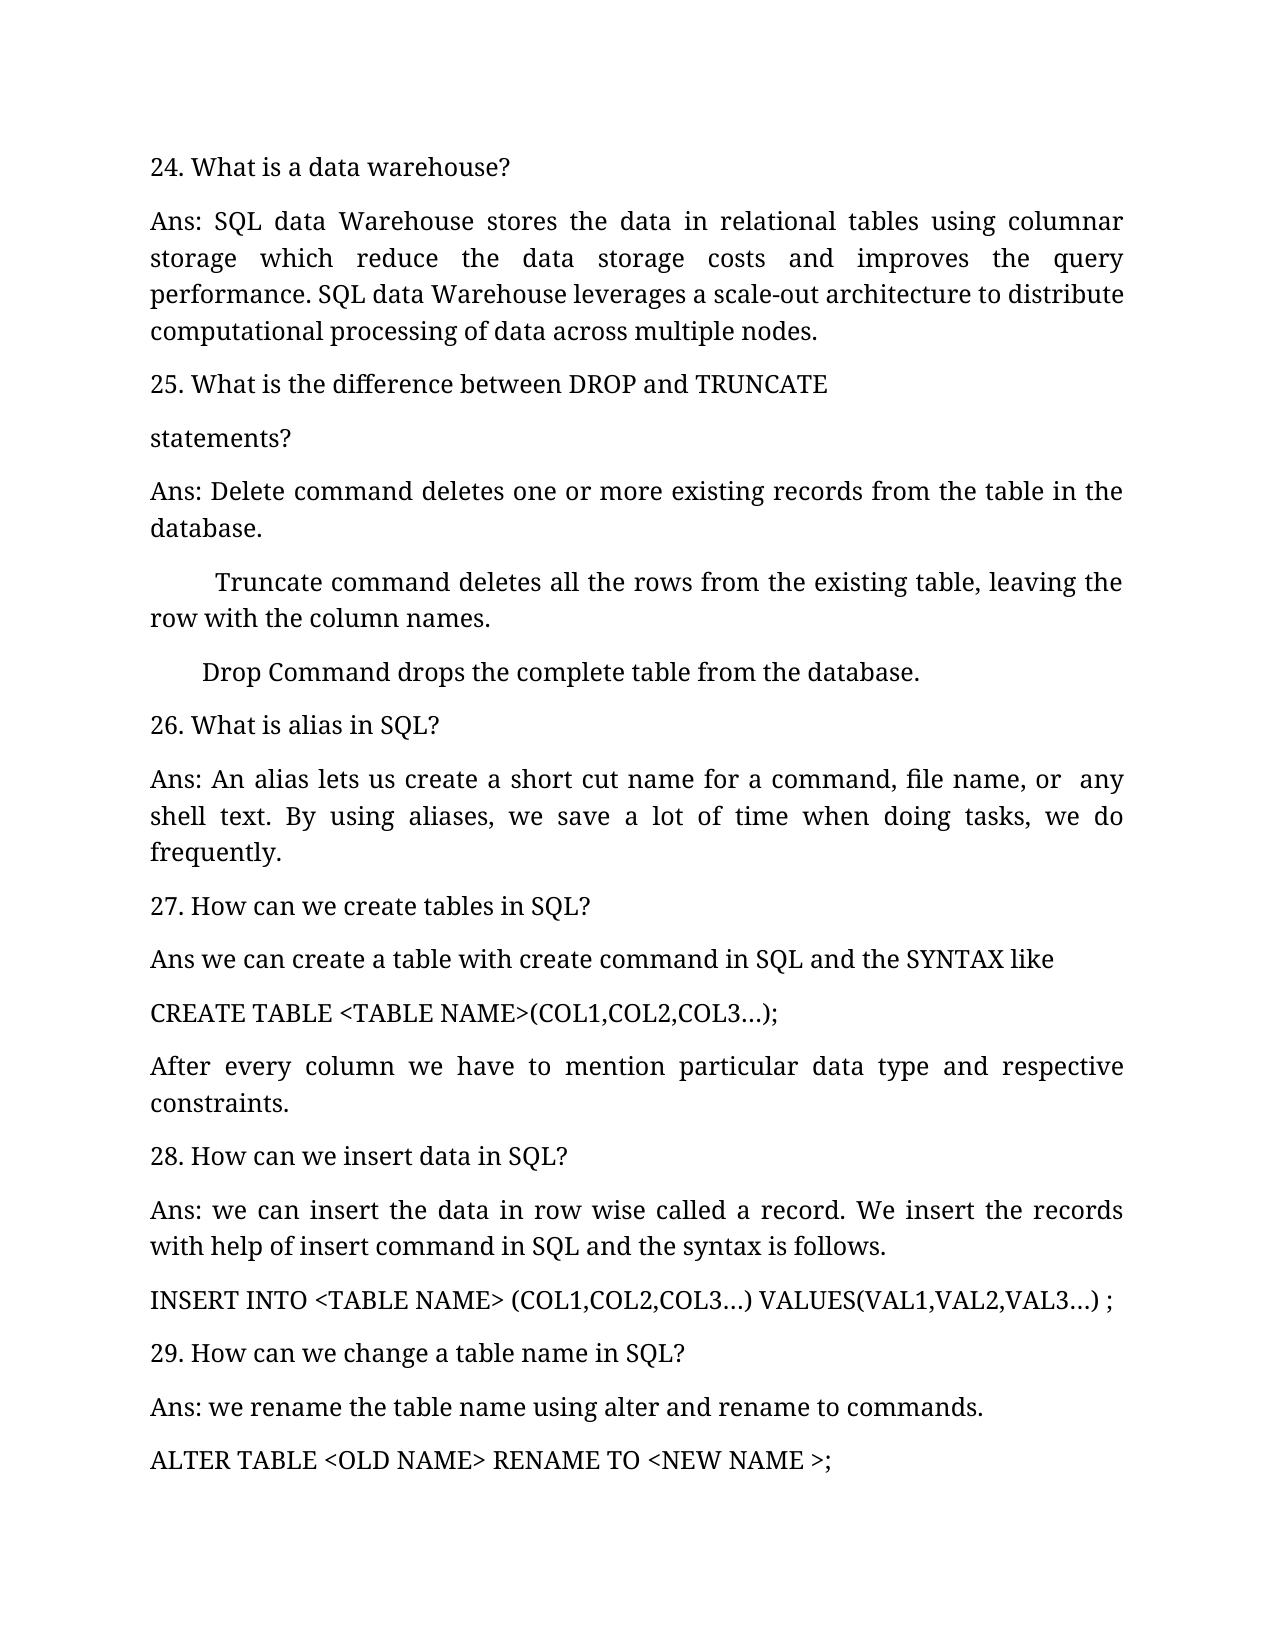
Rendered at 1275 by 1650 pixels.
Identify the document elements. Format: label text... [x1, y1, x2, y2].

text ALTER TABLE <OLD NAME> RENAME TO <NEW NAME >; [150, 1443, 1125, 1477]
text 28. How can we insert data in SQL? [150, 1139, 1125, 1173]
text 26. What is alias in SQL? [150, 708, 1125, 742]
text Drop Command drops the complete table from the database. [150, 654, 1125, 688]
text CREATE TABLE <TABLE NAME>(COL1,COL2,COL3…); [150, 995, 1125, 1029]
text After every column we have to mention particular data type and respective constraints. [150, 1049, 1125, 1119]
text Ans: SQL data Warehouse stores the data in relational tables using columnar storage which reduce the data storage costs and improves the query performance. SQL data Warehouse leverages a scale-out architecture to distribute computational processing of data across multiple nodes. [150, 203, 1125, 348]
text 24. What is a data warehouse? [150, 150, 1125, 184]
text Ans: we rename the table name using alter and rename to commands. [150, 1389, 1125, 1423]
text Ans: we can insert the data in row wise called a record. We insert the records with help of insert command in SQL and the syntax is follows. [150, 1192, 1125, 1263]
text INSERT INTO <TABLE NAME> (COL1,COL2,COL3…) VALUES(VAL1,VAL2,VAL3…) ; [150, 1282, 1125, 1317]
text Truncate command deletes all the rows from the existing table, leaving the row with the column names. [150, 564, 1125, 635]
text Ans we can create a table with create command in SQL and the SYNTAX like [150, 942, 1125, 976]
text statements? [150, 421, 1125, 455]
text 29. How can we change a table name in SQL? [150, 1336, 1125, 1370]
text Ans: An alias lets us create a short cut name for a command, file name, or any shell text. By using aliases, we save a lot of time when doing tasks, we do frequently. [150, 761, 1125, 869]
text Ans: Delete command deletes one or more existing records from the table in the database. [150, 474, 1125, 545]
text 25. What is the difference between DROP and TRUNCATE [150, 367, 1125, 401]
text 27. How can we create tables in SQL? [150, 888, 1125, 922]
